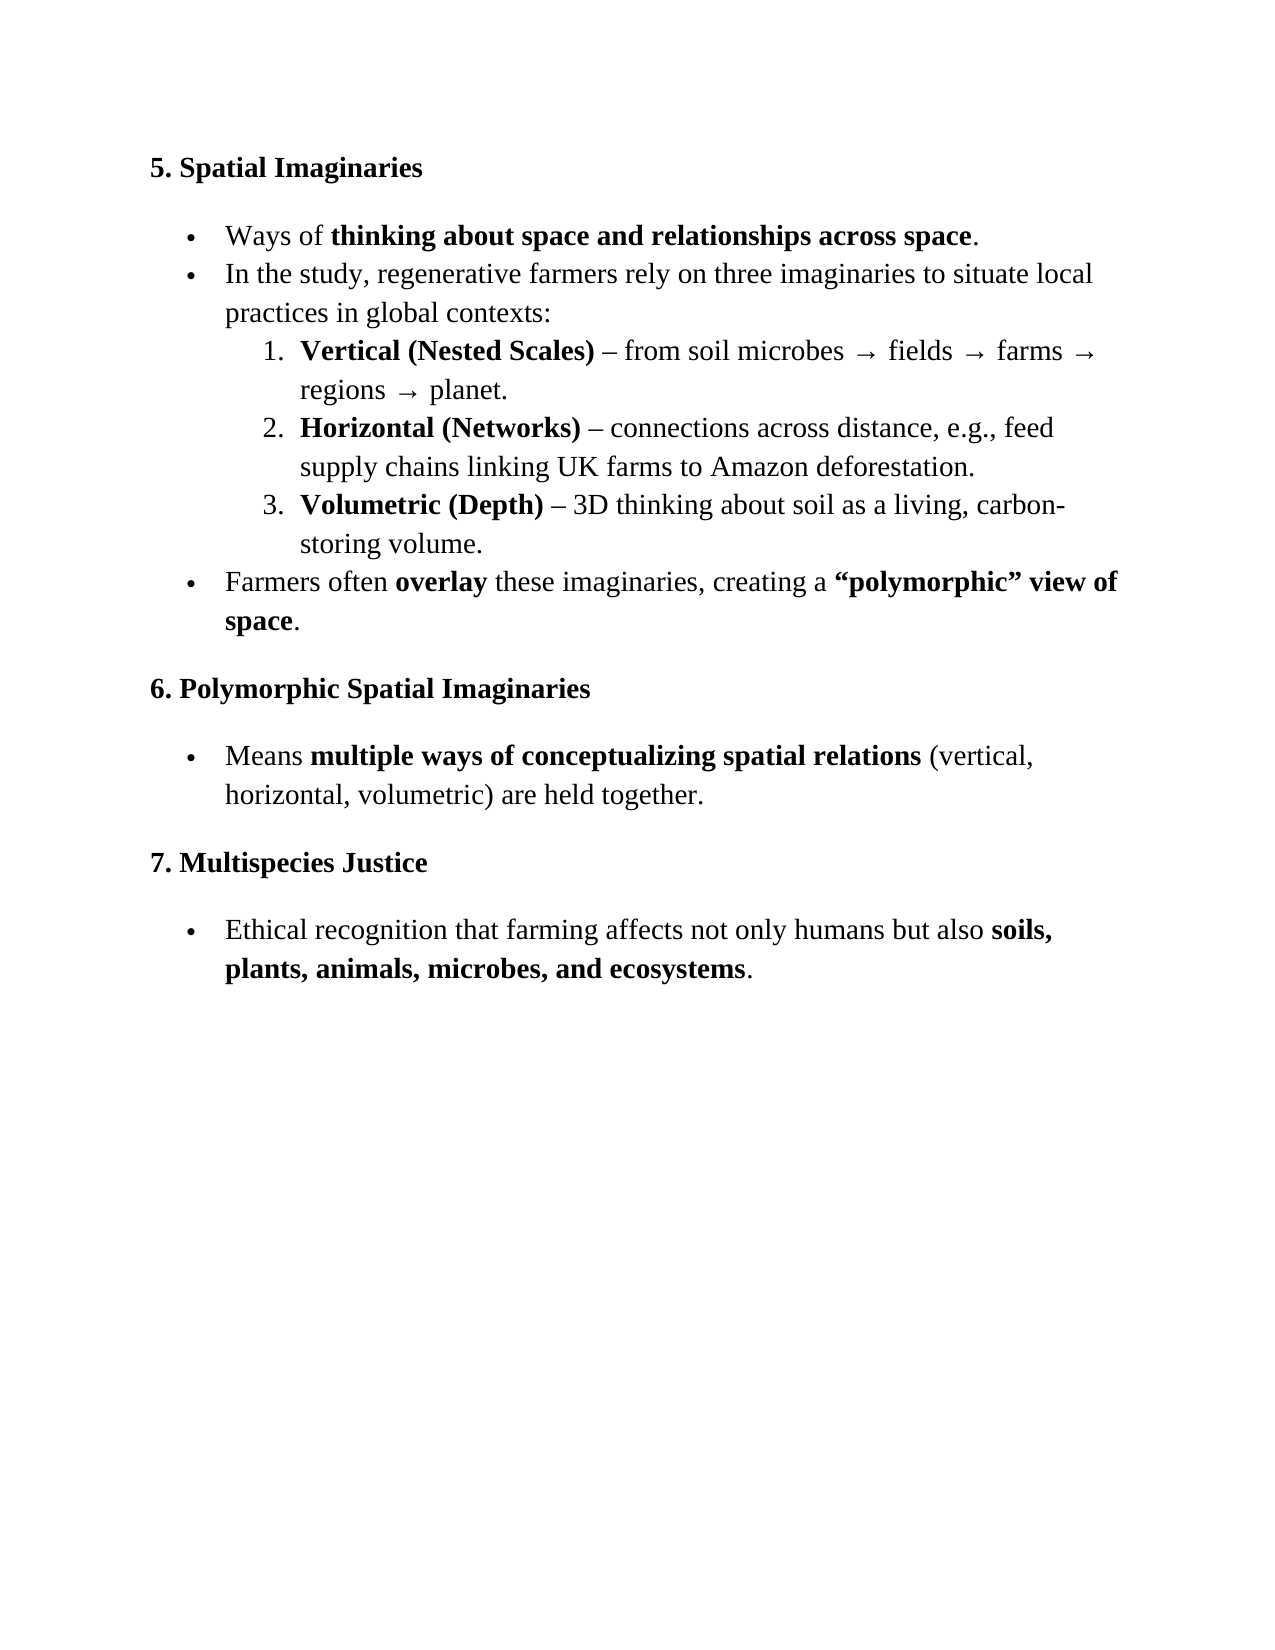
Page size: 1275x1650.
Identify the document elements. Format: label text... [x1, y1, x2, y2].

list Farmers often overlay these imaginaries, creating a “polymorphic” view of space. [187, 564, 1125, 637]
list Vertical (Nested Scales) – from soil microbes → fields → farms → regions → planet. [262, 333, 1125, 405]
list Volumetric (Depth) – 3D thinking about soil as a living, carbon-storing volume. [262, 487, 1125, 559]
list Ways of thinking about space and relationships across space. [187, 218, 1125, 251]
text 7. Multispecies Justice [150, 845, 1125, 878]
text 5. Spatial Imaginaries [150, 150, 1125, 183]
list Means multiple ways of conceptualizing spatial relations (vertical, horizontal, volumetric) are held together. [187, 738, 1125, 811]
list Horizontal (Networks) – connections across distance, e.g., feed supply chains linking UK farms to Amazon deforestation. [262, 410, 1125, 482]
list Ethical recognition that farming affects not only humans but also soils, plants, animals, microbes, and ecosystems. [187, 912, 1125, 984]
text 6. Polymorphic Spatial Imaginaries [150, 671, 1125, 704]
list In the study, regenerative farmers rely on three imaginaries to situate local practices in global contexts: [187, 256, 1125, 328]
